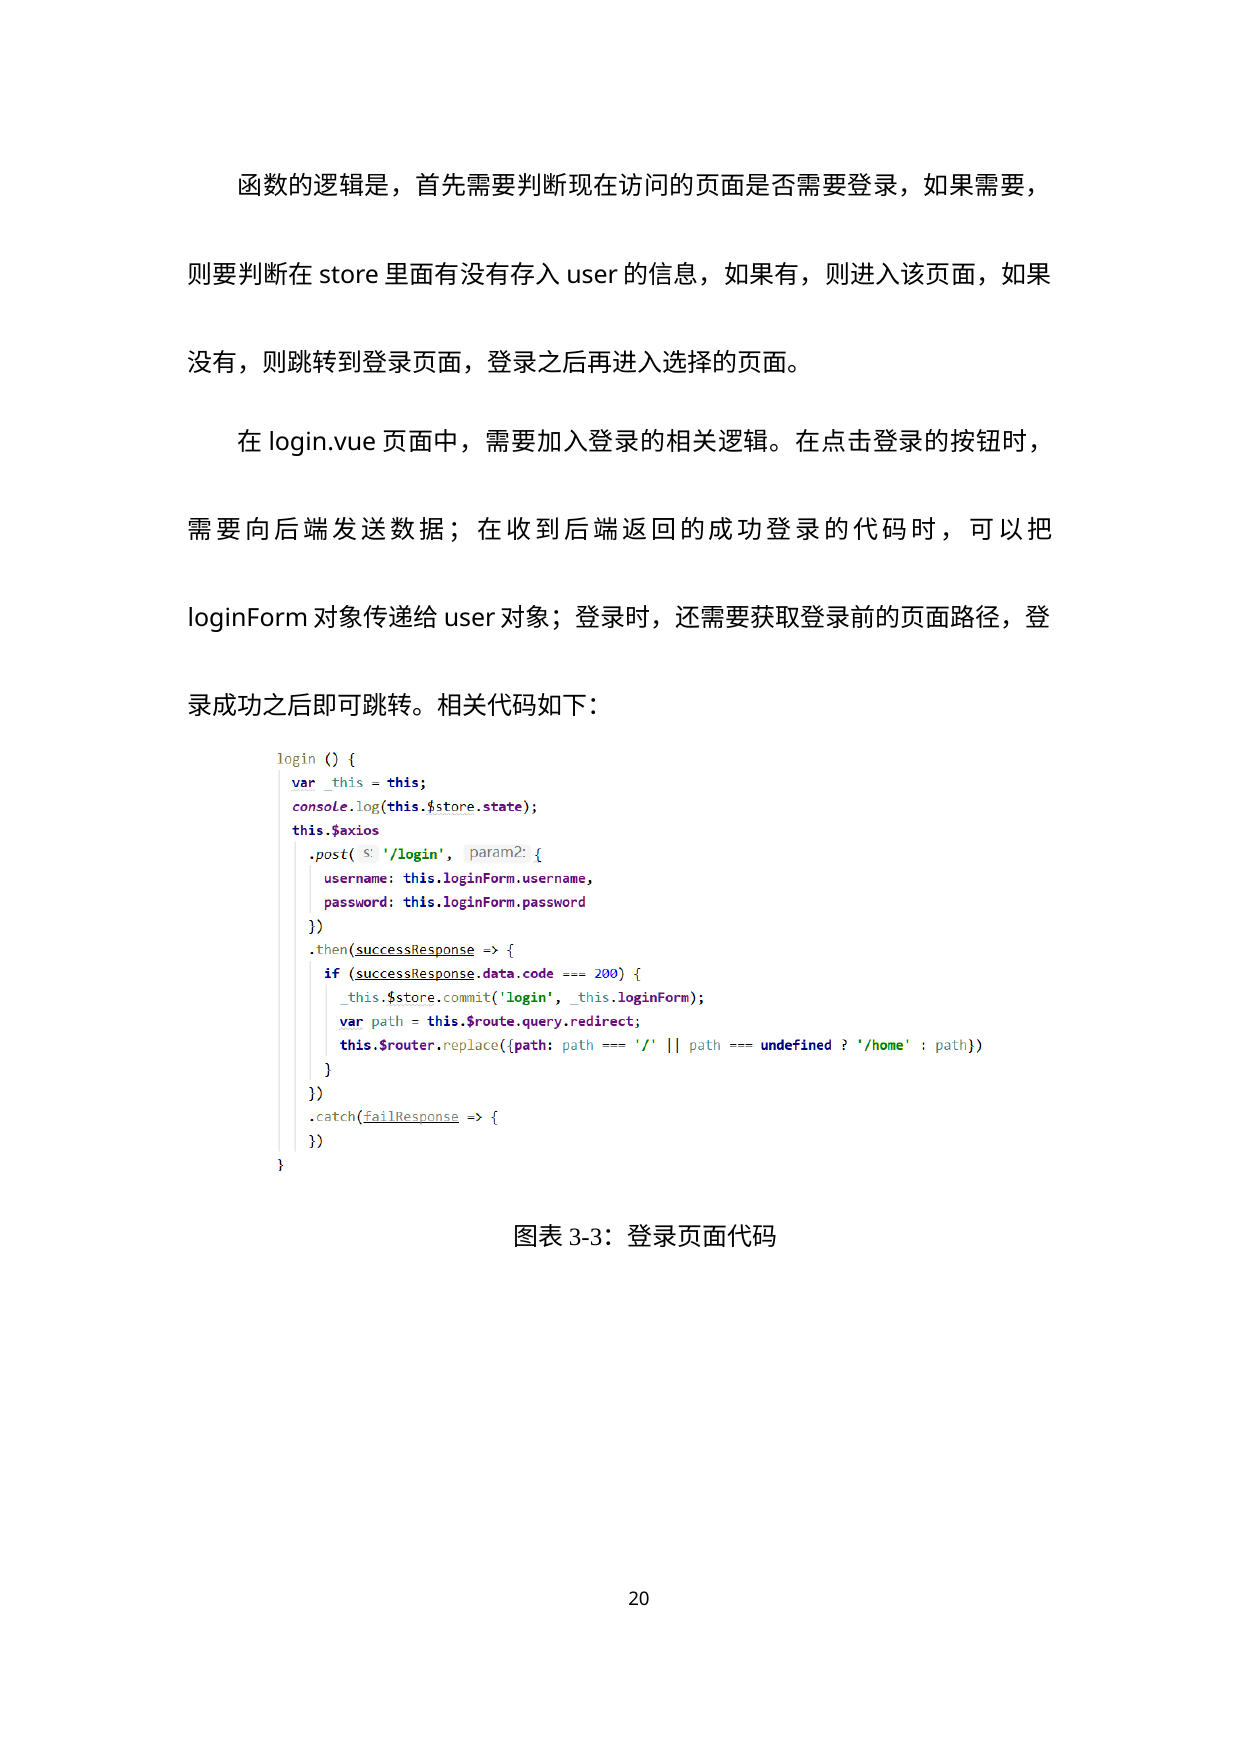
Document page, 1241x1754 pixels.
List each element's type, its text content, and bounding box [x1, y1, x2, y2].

text 在login.vue页面中，需要加入登录的相关逻辑。在点击登录的按钮时，需要向后端发送数据；在收到后端返回的成功登录的代码时，可以把loginForm对象传递给user对象；登录时，还需要获取登录前的页面路径，登录成功之后即可跳转。相关代码如下： [187, 405, 1053, 738]
text 图表 3-3：登录页面代码 [187, 1200, 1053, 1268]
text 函数的逻辑是，首先需要判断现在访问的页面是否需要登录，如果需要，则要判断在store里面有没有存入user的信息，如果有，则进入该页面，如果没有，则跳转到登录页面，登录之后再进入选择的页面。 [187, 150, 1053, 394]
picture [248, 748, 1012, 1171]
